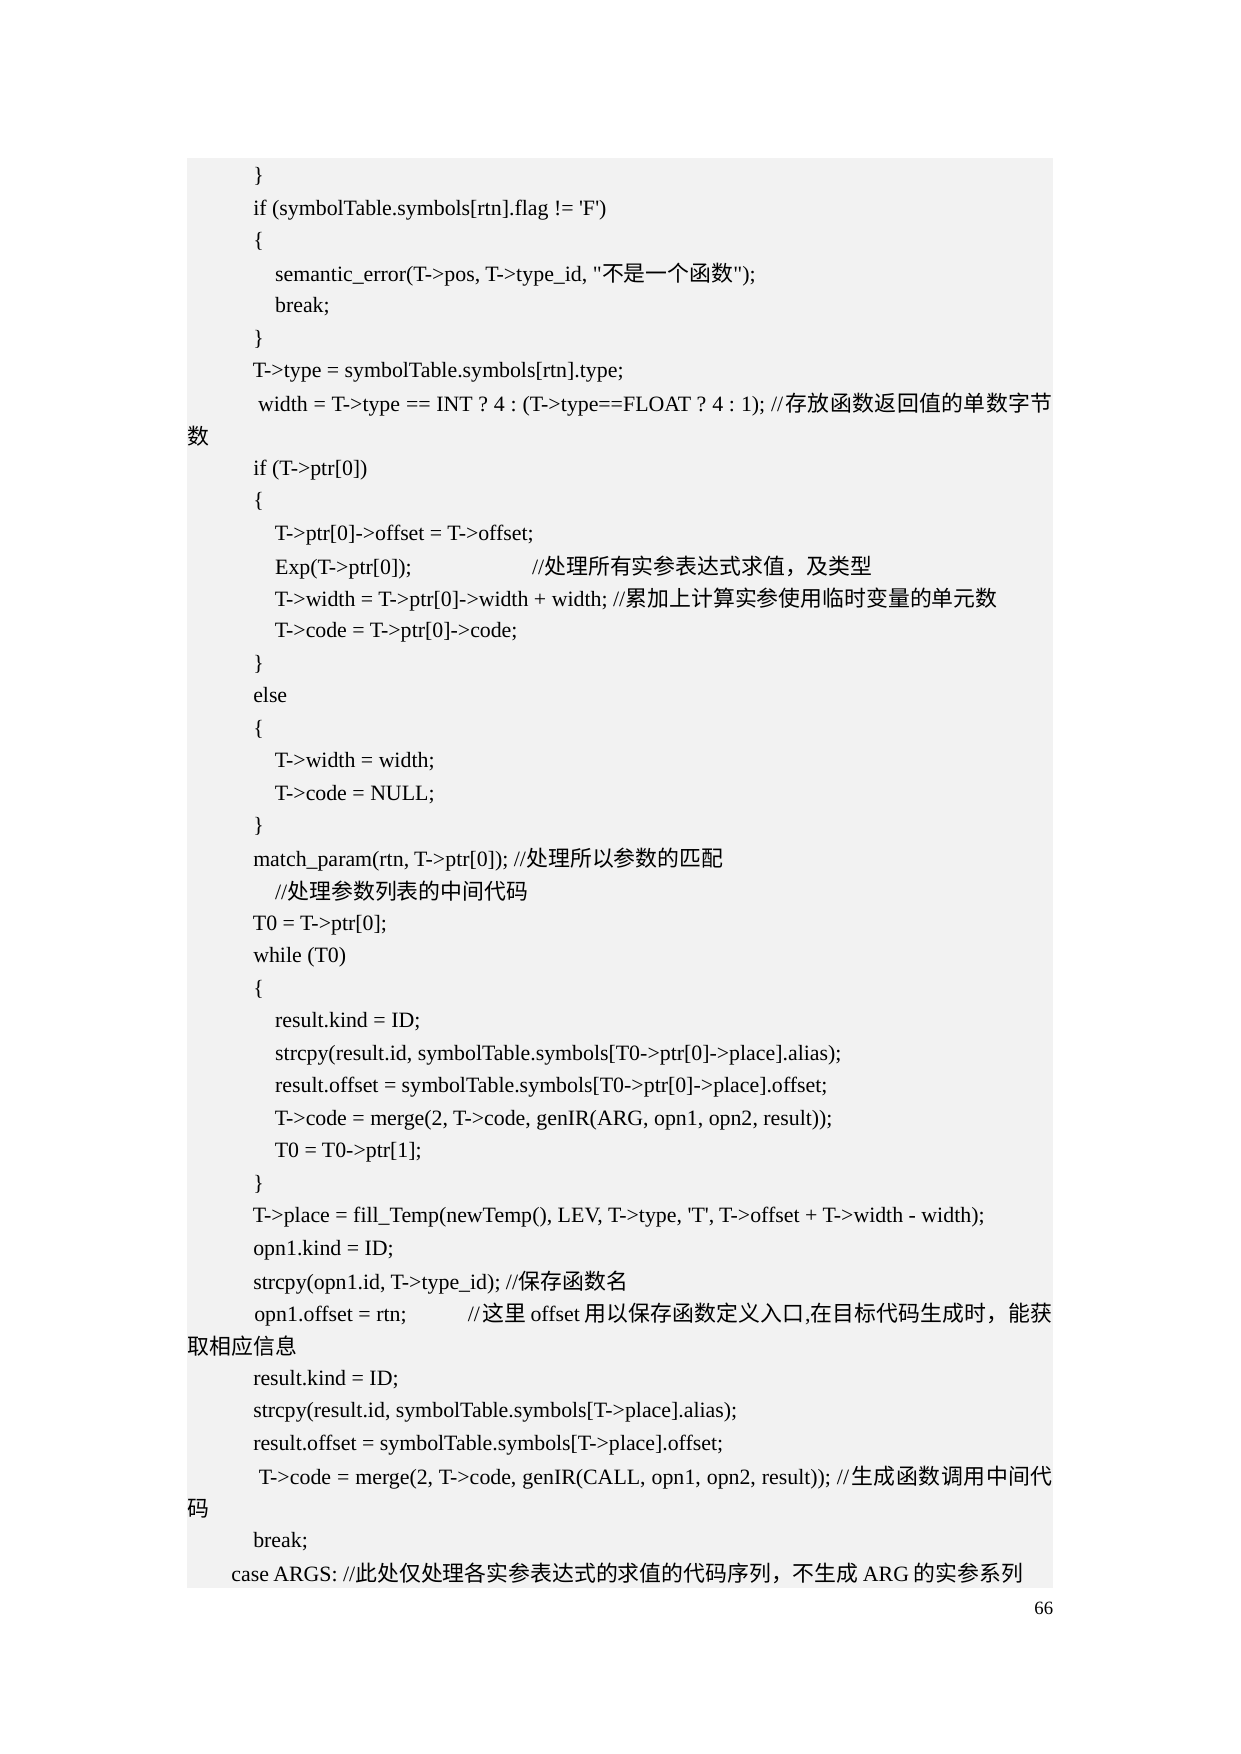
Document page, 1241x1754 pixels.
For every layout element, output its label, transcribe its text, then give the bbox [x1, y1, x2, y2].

text result.kind = ID; [187, 1003, 1053, 1036]
text semantic_error(T->pos, T->type_id, "不是一个函数"); [187, 256, 1053, 288]
text { [187, 971, 1053, 1003]
text { [187, 223, 1053, 256]
text if (symbolTable.symbols[rtn].flag != 'F') [187, 191, 1053, 223]
text } [187, 808, 1053, 841]
text T->ptr[0]->offset = T->offset; [187, 516, 1053, 548]
text match_param(rtn, T->ptr[0]); //处理所以参数的匹配 [187, 841, 1053, 873]
text strcpy(result.id, symbolTable.symbols[T->place].alias); [187, 1393, 1053, 1426]
text else [187, 678, 1053, 711]
text T->type = symbolTable.symbols[rtn].type; [187, 353, 1053, 386]
text result.offset = symbolTable.symbols[T->place].offset; [187, 1426, 1053, 1458]
text strcpy(result.id, symbolTable.symbols[T0->ptr[0]->place].alias); [187, 1036, 1053, 1068]
text } [187, 646, 1053, 678]
text opn1.kind = ID; [187, 1231, 1053, 1263]
text strcpy(opn1.id, T->type_id); //保存函数名 [187, 1263, 1053, 1296]
text opn1.offset = rtn; //这里offset用以保存函数定义入口,在目标代码生成时，能获取相应信息 [187, 1296, 1053, 1361]
text } [187, 1166, 1053, 1198]
text T->width = T->ptr[0]->width + width; //累加上计算实参使用临时变量的单元数 [187, 581, 1053, 613]
text } [187, 158, 1053, 191]
text if (T->ptr[0]) [187, 451, 1053, 483]
text T->code = T->ptr[0]->code; [187, 613, 1053, 646]
text { [187, 483, 1053, 516]
text width = T->type == INT ? 4 : (T->type==FLOAT ? 4 : 1); //存放函数返回值的单数字节数 [187, 386, 1053, 451]
text while (T0) [187, 938, 1053, 971]
text T->width = width; [187, 743, 1053, 776]
text T0 = T->ptr[0]; [187, 906, 1053, 938]
text result.offset = symbolTable.symbols[T0->ptr[0]->place].offset; [187, 1068, 1053, 1101]
text Exp(T->ptr[0]); //处理所有实参表达式求值，及类型 [187, 548, 1053, 581]
text //处理参数列表的中间代码 [187, 873, 1053, 906]
text break; [187, 288, 1053, 321]
text case ARGS: //此处仅处理各实参表达式的求值的代码序列，不生成ARG的实参系列 [187, 1556, 1053, 1588]
text } [187, 321, 1053, 353]
text T->place = fill_Temp(newTemp(), LEV, T->type, 'T', T->offset + T->width - width); [187, 1198, 1053, 1231]
text result.kind = ID; [187, 1361, 1053, 1393]
text T->code = merge(2, T->code, genIR(ARG, opn1, opn2, result)); [187, 1101, 1053, 1133]
text T->code = merge(2, T->code, genIR(CALL, opn1, opn2, result)); //生成函数调用中间代码 [187, 1458, 1053, 1523]
text break; [187, 1523, 1053, 1556]
text T0 = T0->ptr[1]; [187, 1133, 1053, 1166]
text { [187, 711, 1053, 743]
text T->code = NULL; [187, 776, 1053, 808]
